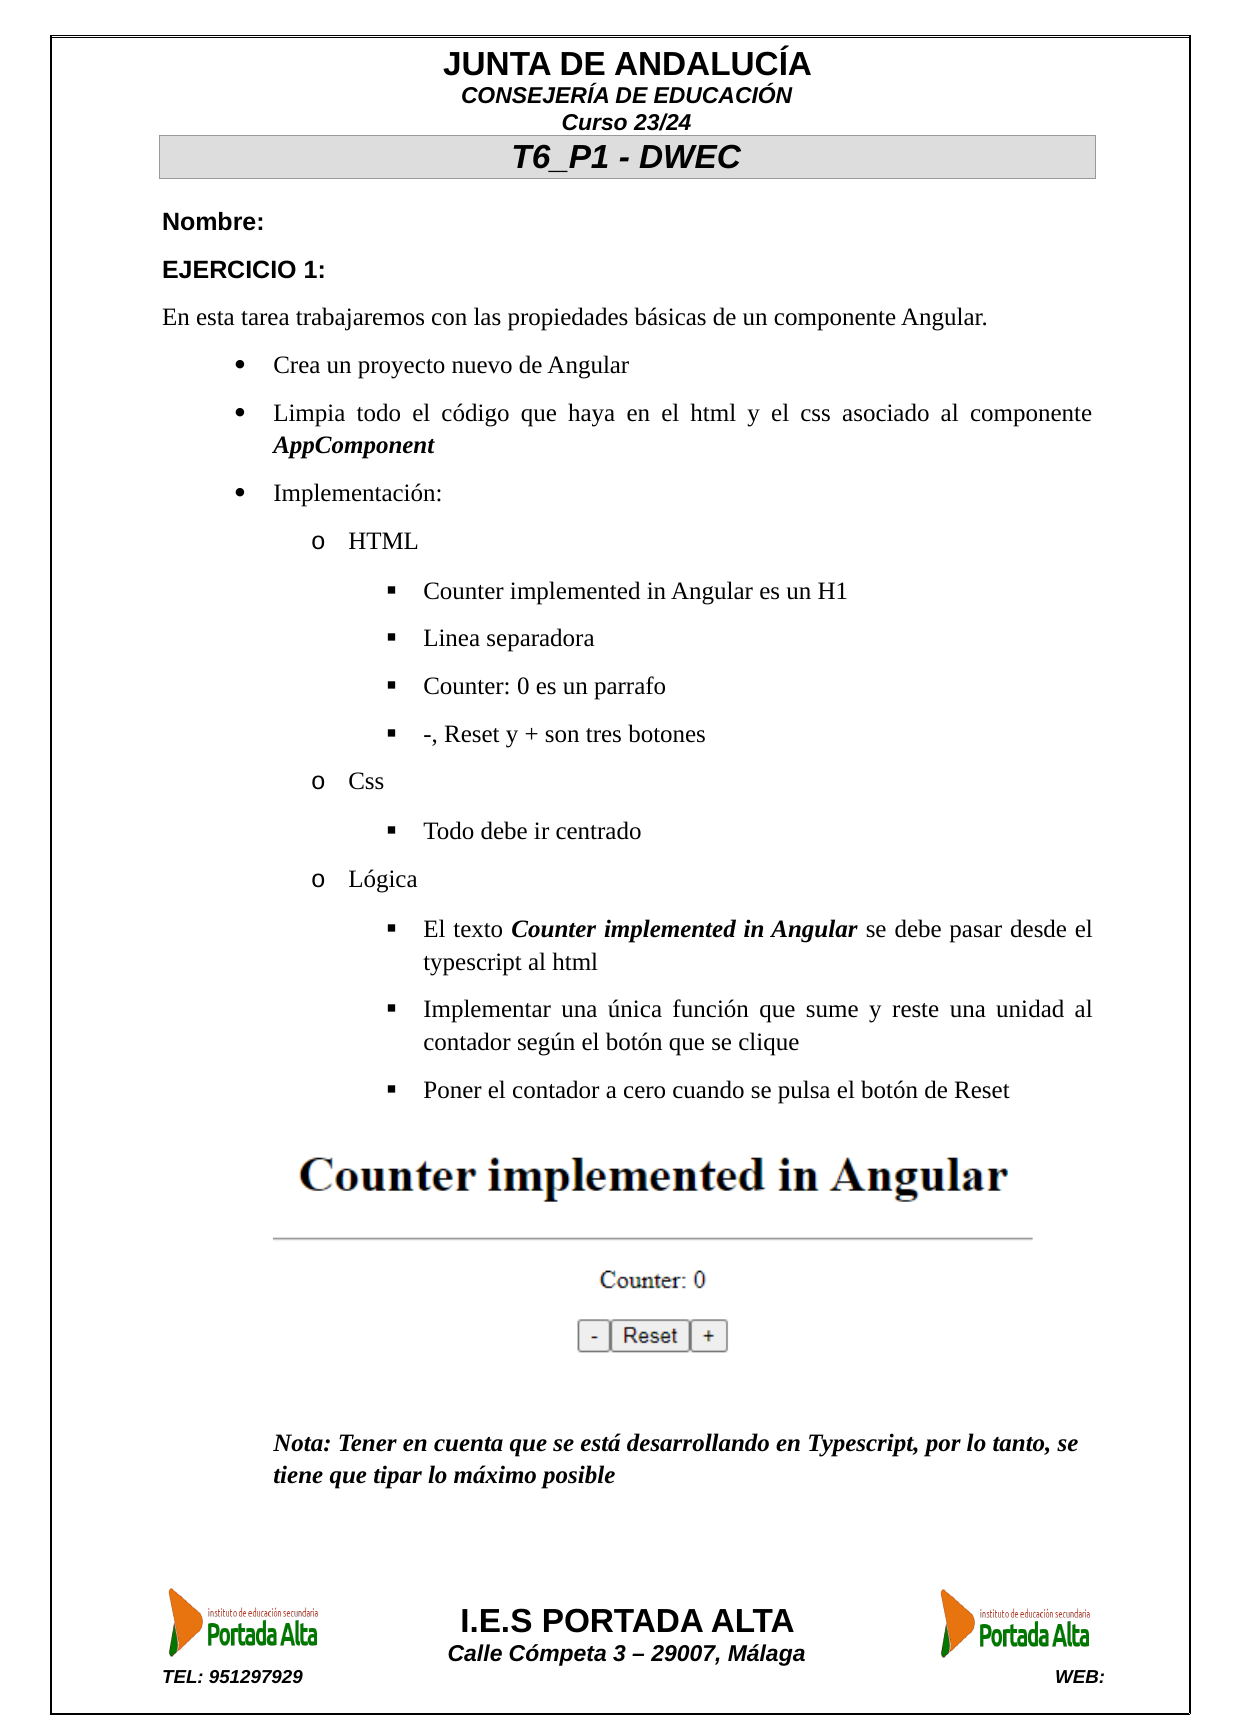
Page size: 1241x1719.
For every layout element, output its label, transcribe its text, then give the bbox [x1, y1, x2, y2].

list Counter: 0 es un parrafo [386, 671, 1093, 700]
picture [933, 1584, 1094, 1663]
text EJERCICIO 1: [162, 255, 1093, 283]
list Css [311, 766, 1093, 797]
picture [273, 1122, 1033, 1409]
text Nota: Tener en cuenta que se está desarrollando en Typescript, por lo tanto, se tiene que tipar lo máximo posible [273, 1428, 1093, 1489]
text En esta tarea trabajaremos con las propiedades básicas de un componente Angular. [162, 302, 1093, 331]
list Lógica [311, 864, 1093, 895]
list Crea un proyecto nuevo de Angular [236, 350, 1093, 379]
list Implementación: [236, 478, 1093, 507]
text T6_P1 - DWEC [160, 136, 1095, 178]
list Poner el contador a cero cuando se pulsa el botón de Reset [386, 1075, 1093, 1104]
list Todo debe ir centrado [386, 816, 1093, 845]
list Implementar una única función que sume y reste una unidad al contador según el botón que se clique [386, 994, 1093, 1056]
list Limpia todo el código que haya en el html y el css asociado al componente AppComponent [236, 398, 1093, 459]
list Counter implemented in Angular es un H1 [386, 576, 1093, 604]
list Linea separadora [386, 623, 1093, 652]
picture [161, 1583, 322, 1662]
list El texto Counter implemented in Angular se debe pasar desde el typescript al html [386, 914, 1093, 976]
text Nombre: [162, 207, 1093, 236]
list HTML [311, 526, 1093, 557]
list -, Reset y + son tres botones [386, 719, 1093, 747]
